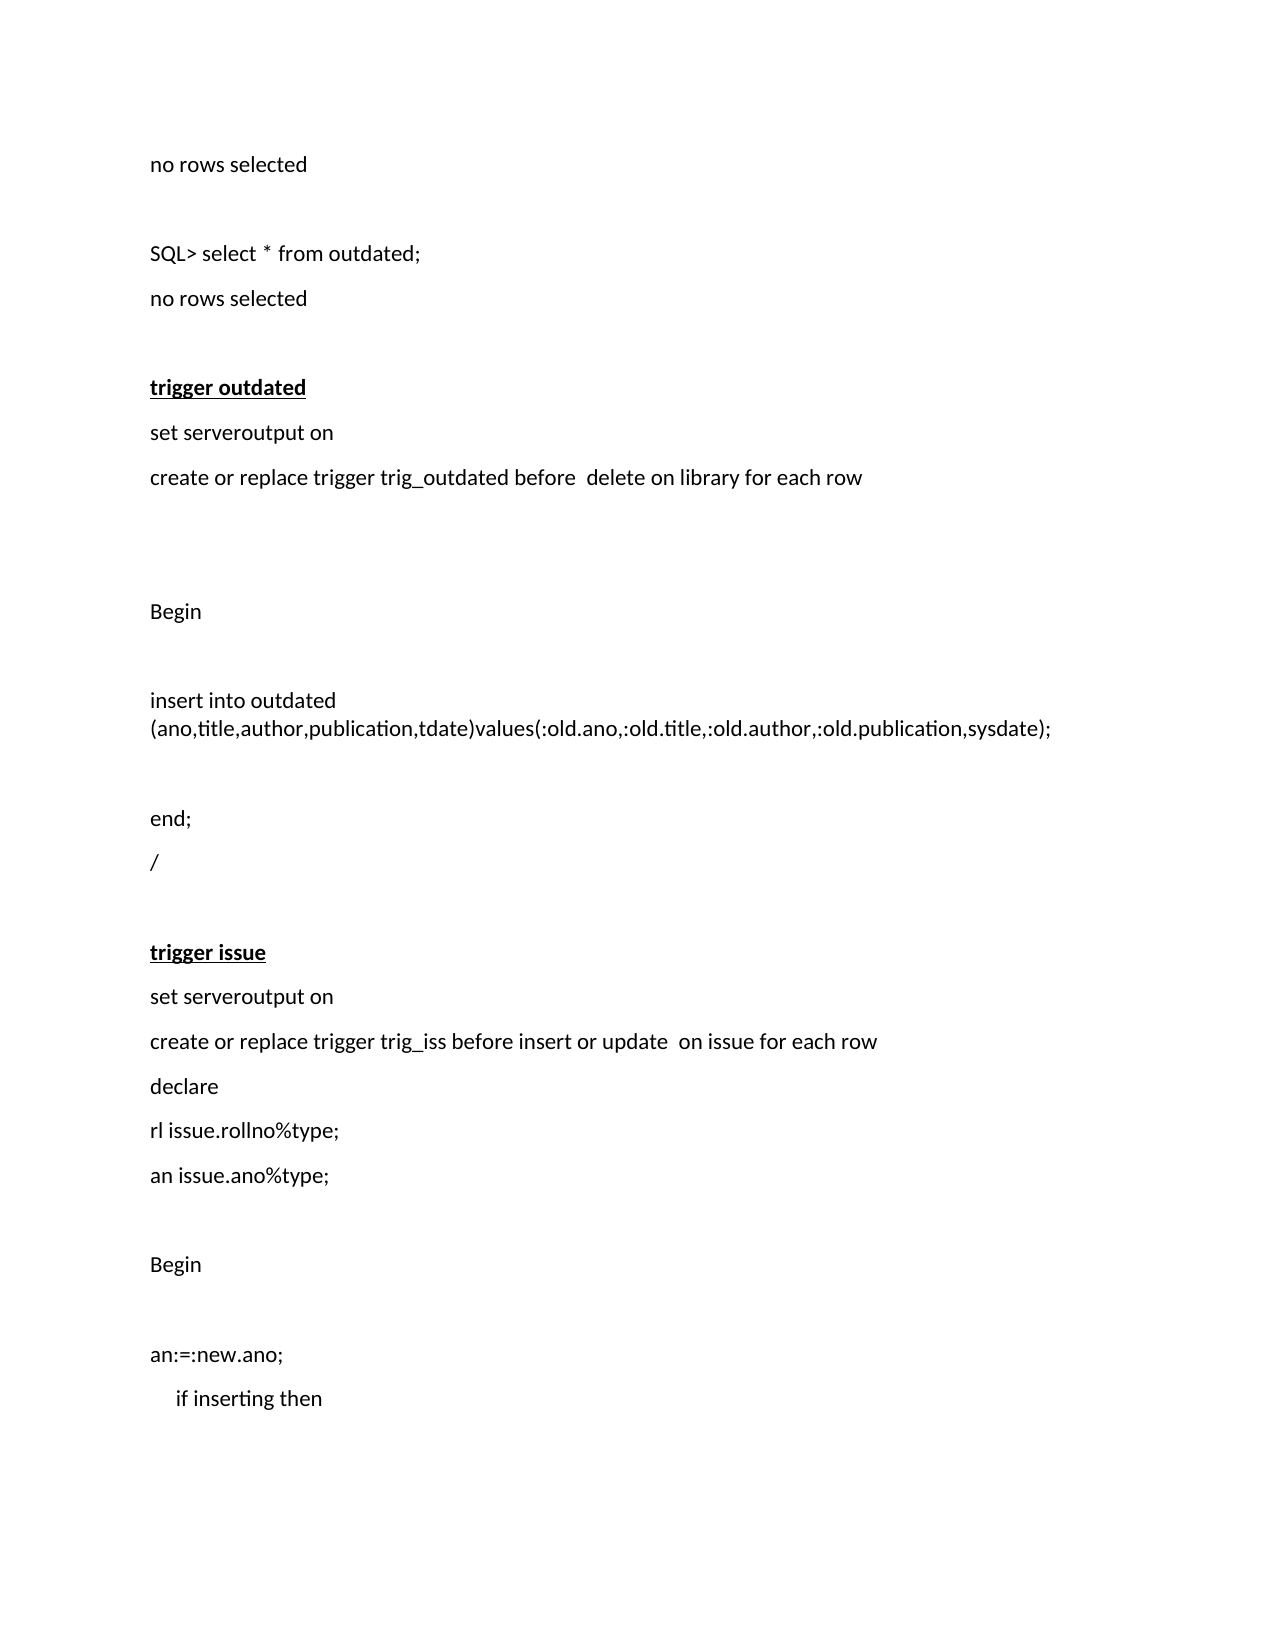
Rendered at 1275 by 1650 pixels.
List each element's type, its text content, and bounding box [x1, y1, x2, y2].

text set serveroutput on [150, 418, 1125, 446]
text create or replace trigger trig_outdated before delete on library for each row [150, 463, 1125, 491]
text trigger outdated [150, 373, 1125, 401]
text create or replace trigger trig_iss before insert or update on issue for each row [150, 1027, 1125, 1055]
text declare [150, 1072, 1125, 1100]
text Begin [150, 1251, 1125, 1278]
text / [150, 848, 1125, 876]
text an:=:new.ano; [150, 1340, 1125, 1368]
text Begin [150, 597, 1125, 625]
text insert into outdated (ano,title,author,publication,tdate)values(:old.ano,:old.title,:old.author,:old.publication,sysdate); [150, 686, 1125, 742]
text if inserting then [150, 1384, 1125, 1413]
text no rows selected [150, 150, 1125, 178]
text end; [150, 804, 1125, 832]
text no rows selected [150, 284, 1125, 312]
text SQL> select * from outdated; [150, 239, 1125, 267]
text rl issue.rollno%type; [150, 1116, 1125, 1144]
text set serveroutput on [150, 982, 1125, 1010]
text trigger issue [150, 938, 1125, 966]
text an issue.ano%type; [150, 1161, 1125, 1189]
